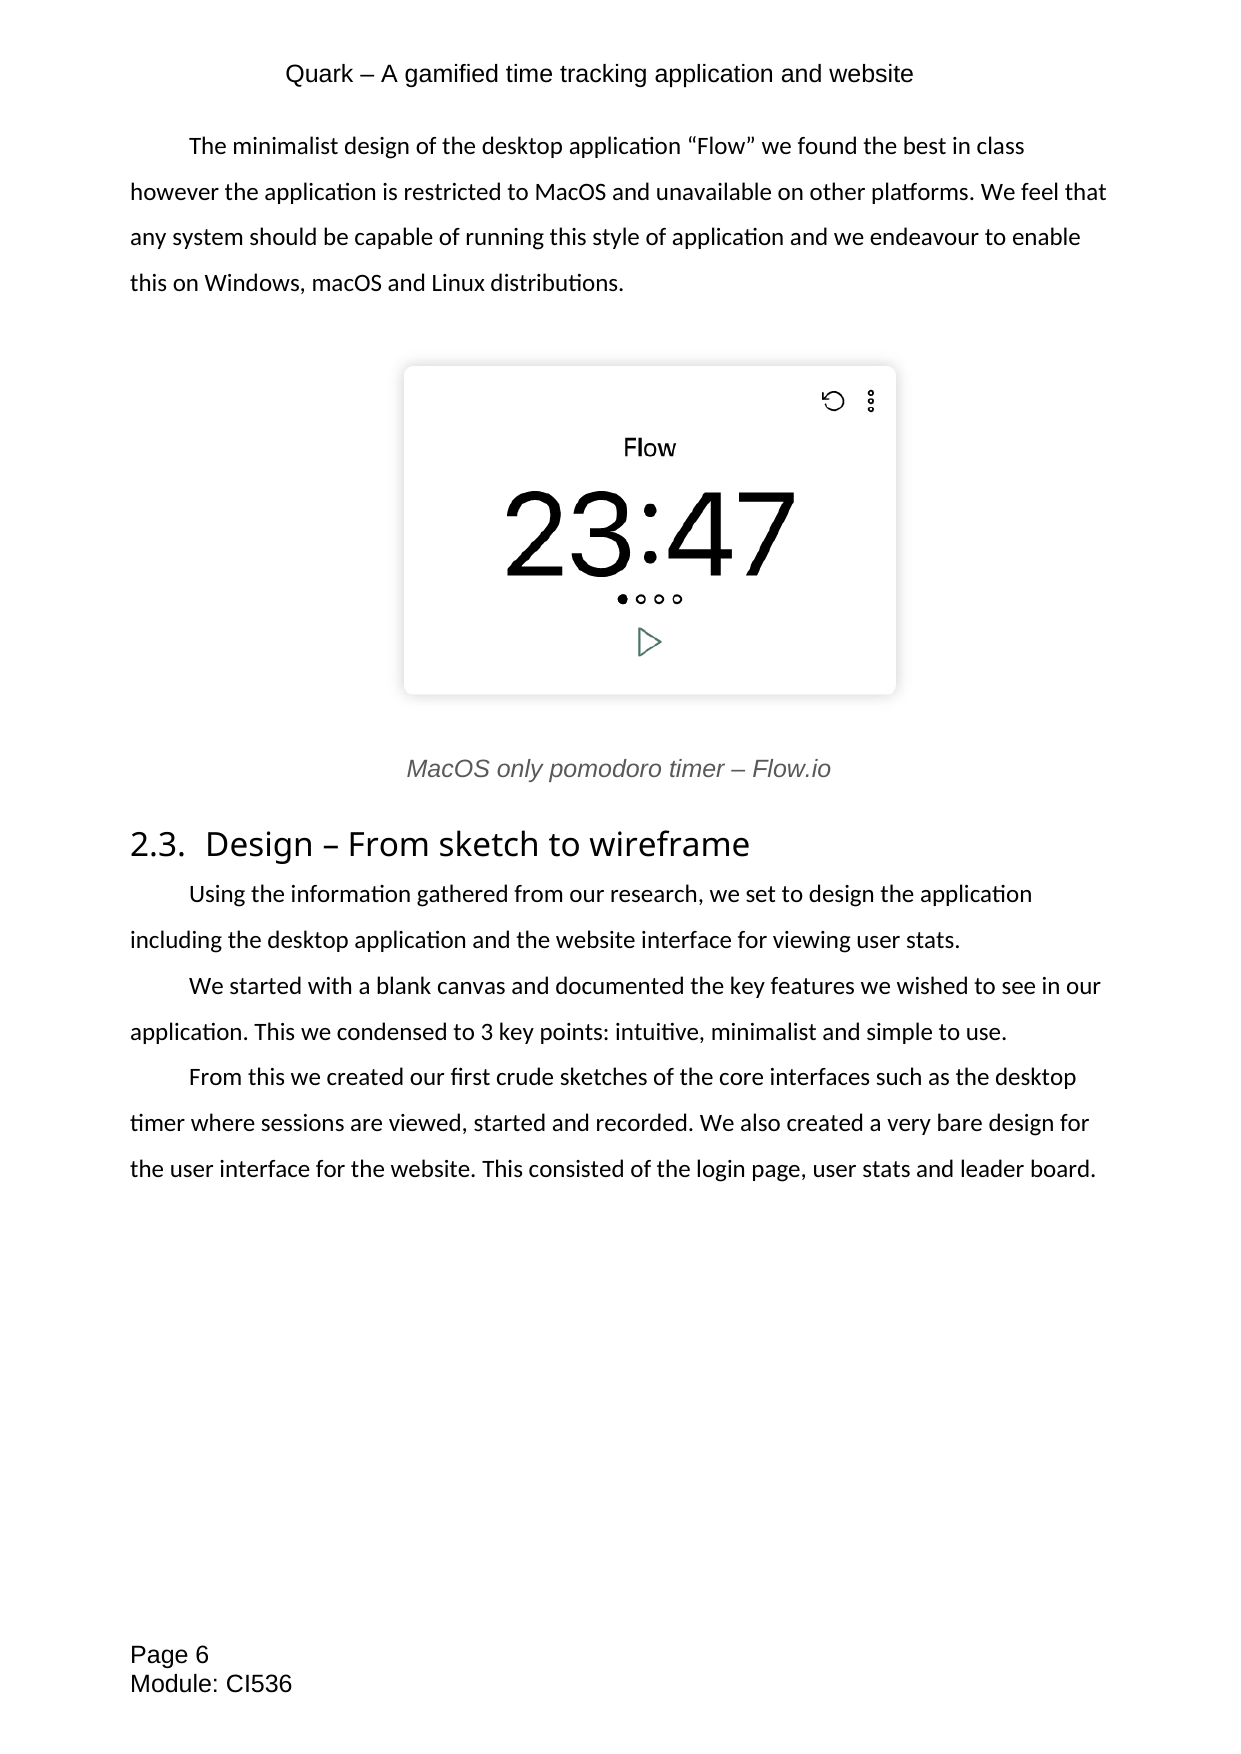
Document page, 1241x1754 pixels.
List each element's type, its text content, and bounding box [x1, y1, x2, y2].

text Design – From sketch to wireframe [130, 821, 1110, 866]
text From this we created our first crude sketches of the core interfaces such as the desktop timer where sessions are viewed, started and recorded. We also created a very bare design for the user interface for the website. This consisted of the login page, user stats and leader board. [130, 1062, 1110, 1183]
text The minimalist design of the desktop application “Flow” we found the best in class however the application is restricted to MacOS and unavailable on other platforms. We feel that any system should be capable of running this style of application and we endeavour to enable this on Windows, macOS and Linux distributions. [130, 130, 1110, 298]
text Using the information gathered from our research, we set to design the application including the desktop application and the website interface for viewing user stats. [130, 879, 1110, 955]
text We started with a blank canvas and documented the key features we wished to see in our application. This we condensed to 3 key points: intuitive, minimalist and simple to use. [130, 970, 1110, 1046]
subtitle MacOS only pomodoro timer – Flow.io [130, 754, 1110, 783]
picture [311, 312, 988, 727]
